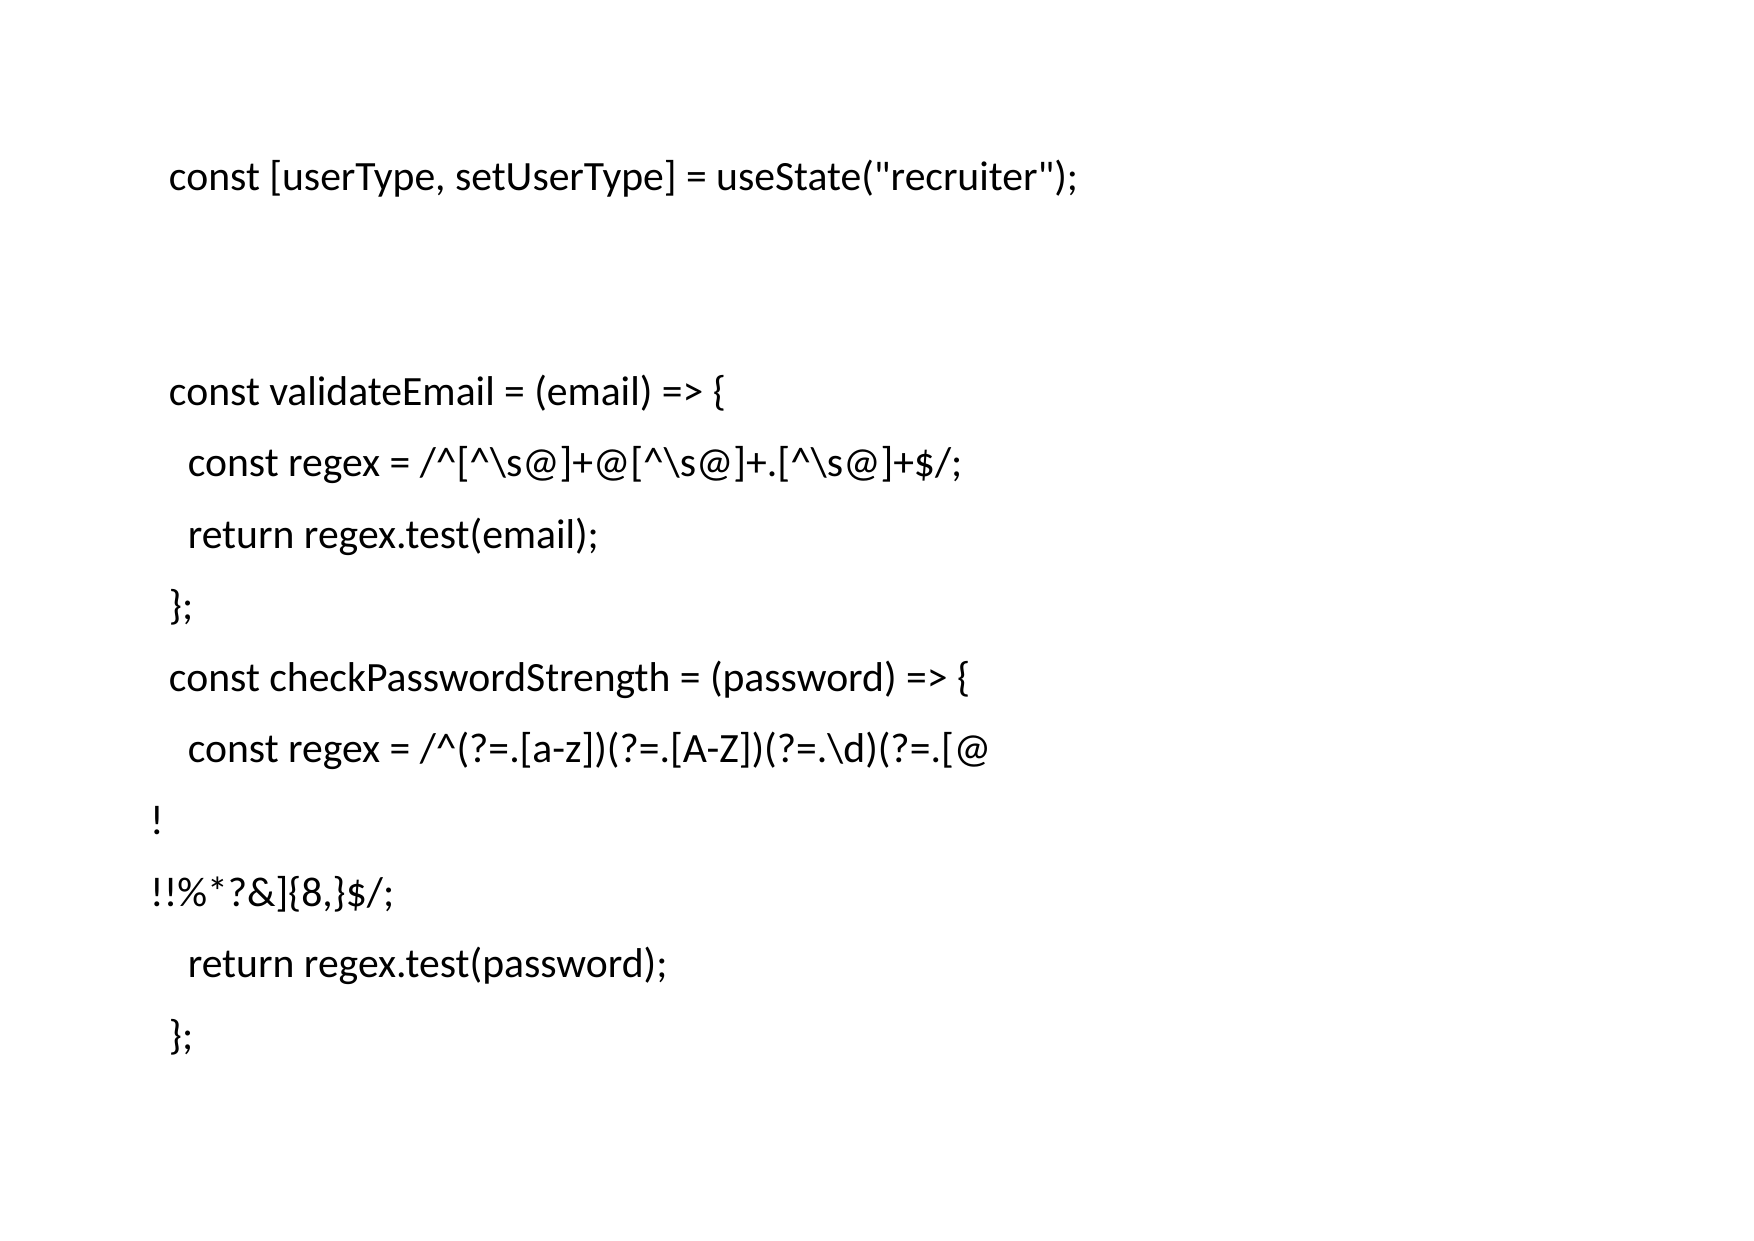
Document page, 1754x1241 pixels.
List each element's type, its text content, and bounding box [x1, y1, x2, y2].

text ! [150, 794, 1604, 845]
text const checkPasswordStrength = (password) => { [150, 651, 1604, 702]
text return regex.test(email); [150, 508, 1604, 559]
text return regex.test(password); [150, 937, 1604, 988]
text }; [150, 1009, 1604, 1059]
text }; [150, 579, 1604, 630]
text const [userType, setUserType] = useState("recruiter"); [150, 150, 1604, 201]
text const regex = /^[^\s@]+@[^\s@]+.[^\s@]+$/; [150, 436, 1604, 487]
text !!%*?&]{8,}$/; [150, 866, 1604, 916]
text const validateEmail = (email) => { [150, 365, 1604, 416]
text const regex = /^(?=.[a-z])(?=.[A-Z])(?=.\d)(?=.[@ [150, 722, 1604, 773]
